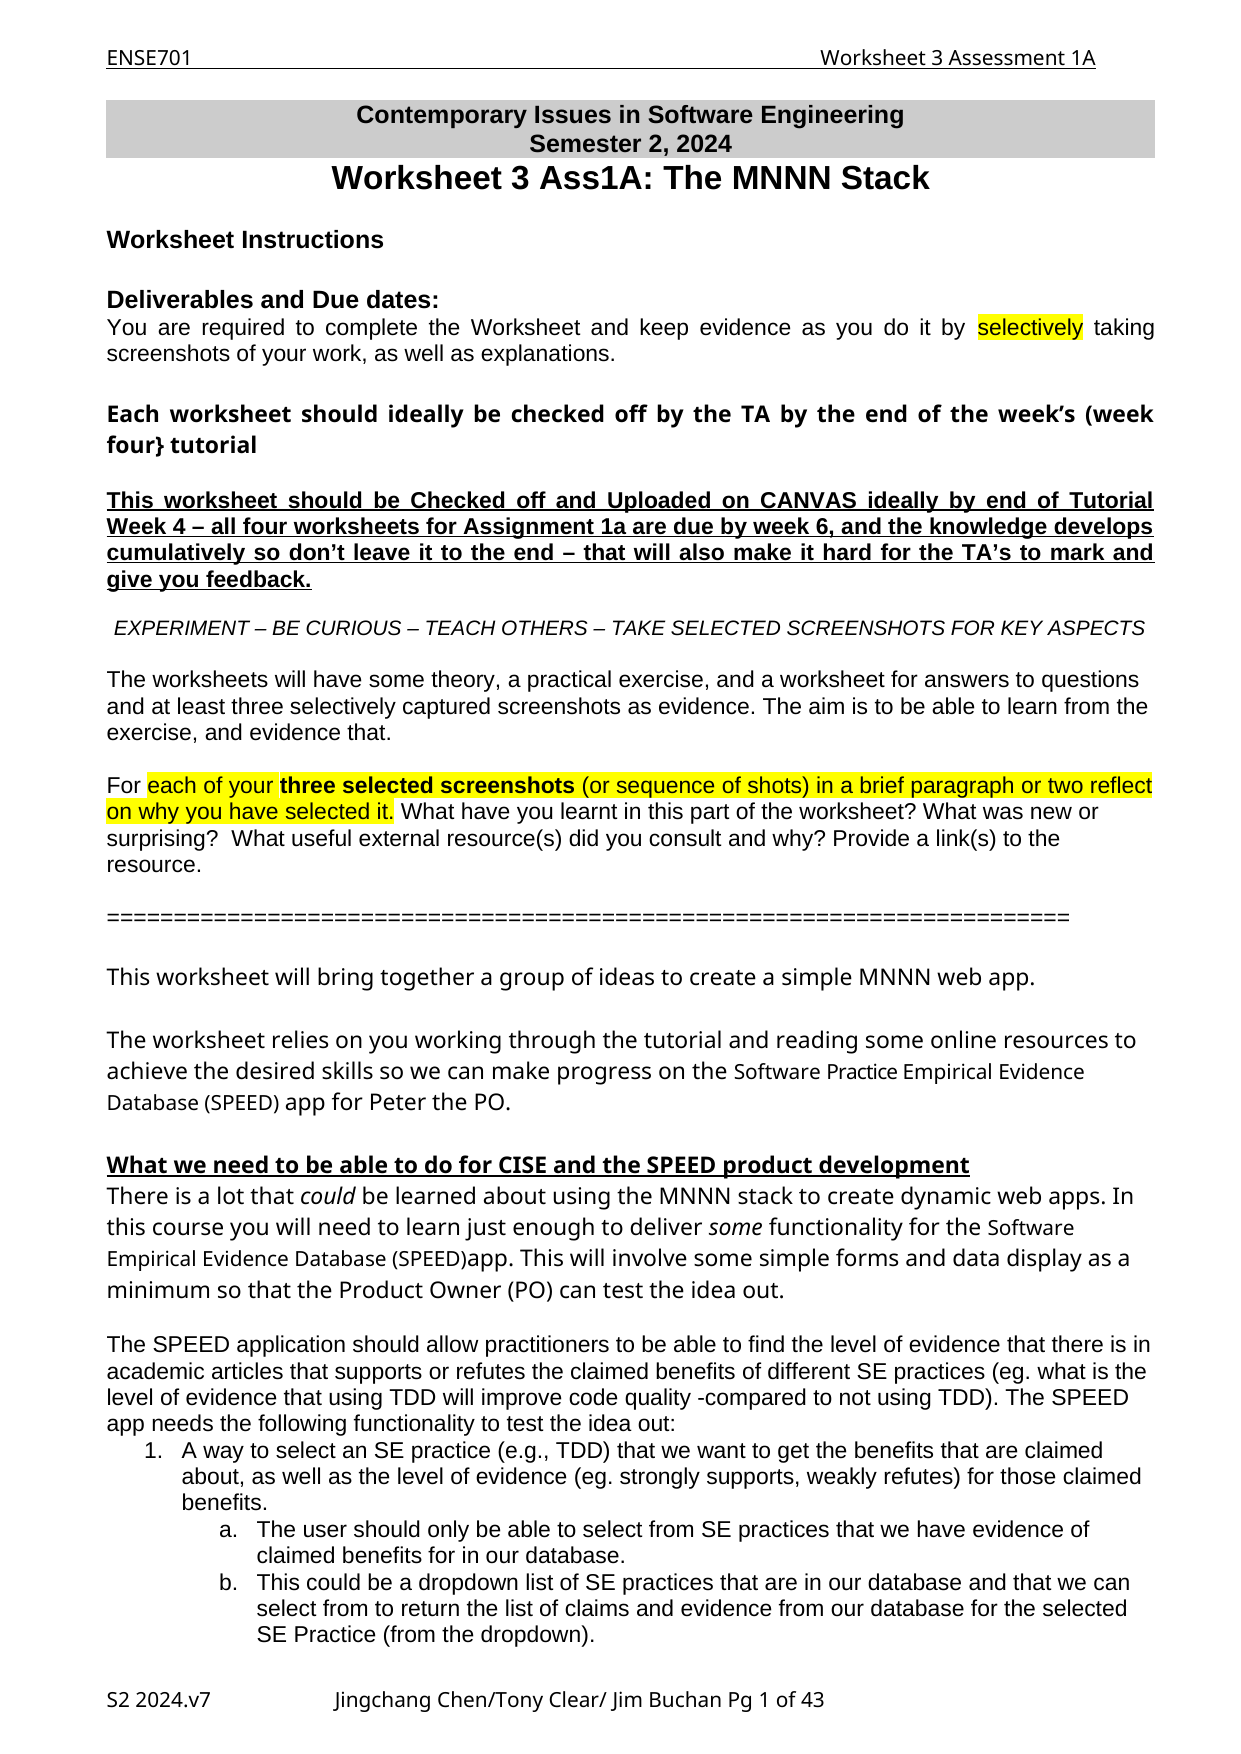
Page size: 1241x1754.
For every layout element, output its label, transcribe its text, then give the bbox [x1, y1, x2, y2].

text This worksheet should be Checked off and Uploaded on CANVAS ideally by end of Tutorial Week 4 – all four worksheets for Assignment 1a are due by week 6, and the knowledge develops cumulatively so don’t leave it to the end – that will also make it hard for the TA’s to mark and give you feedback. [106, 563, 1155, 592]
list The user should only be able to select from SE practices that we have evidence of claimed benefits for in our database. [219, 1516, 1155, 1568]
text Semester 2, 2024 [106, 129, 1155, 158]
text This worksheet should be Checked off and Uploaded on CANVAS ideally by end of Tutorial Week 4 – all four worksheets for Assignment 1a are due by week 6, and the knowledge develops cumulatively so don’t leave it to the end – that will also make it hard for the TA’s to mark and give you feedback. [106, 487, 1155, 562]
text You are required to complete the Worksheet and keep evidence as you do it by selectively taking screenshots of your work, as well as explanations. [106, 314, 1155, 367]
text For each of your three selected screenshots (or sequence of shots) in a brief paragraph or two reflect on why you have selected it. What have you learnt in this part of the worksheet? What was new or surprising? What useful external resource(s) did you consult and why? Provide a link(s) to the resource. [106, 772, 1155, 877]
text The worksheet relies on you working through the tutorial and reading some online resources to achieve the desired skills so we can make progress on the Software Practice Empirical Evidence Database (SPEED) app for Peter the PO. [106, 1024, 1155, 1117]
list This could be a dropdown list of SE practices that are in our database and that we can select from to return the list of claims and evidence from our database for the selected SE Practice (from the dropdown). [219, 1568, 1155, 1647]
list A way to select an SE practice (e.g., TDD) that we want to get the benefits that are claimed about, as well as the level of evidence (eg. strongly supports, weakly refutes) for those claimed benefits. [144, 1437, 1155, 1516]
text This worksheet will bring together a group of ideas to create a simple MNNN web app. [106, 961, 1155, 992]
text EXPERIMENT – BE CURIOUS – TEACH OTHERS – TAKE SELECTED SCREENSHOTS FOR KEY ASPECTS [106, 616, 1155, 640]
subtitle Deliverables and Due dates: [106, 285, 1155, 314]
text Each worksheet should ideally be checked off by the TA by the end of the week’s (week four} tutorial [106, 398, 1155, 460]
text What we need to be able to do for CISE and the SPEED product development [106, 1149, 1155, 1180]
text ======================================================================== [106, 903, 1155, 930]
text The SPEED application should allow practitioners to be able to find the level of evidence that there is in academic articles that supports or refutes the claimed benefits of different SE practices (eg. what is the level of evidence that using TDD will improve code quality -compared to not using TDD). The SPEED app needs the following functionality to test the idea out: [106, 1331, 1155, 1437]
text The worksheets will have some theory, a practical exercise, and a worksheet for answers to questions and at least three selectively captured screenshots as evidence. The aim is to be able to learn from the exercise, and evidence that. [106, 666, 1155, 745]
text There is a lot that could be learned about using the MNNN stack to create dynamic web apps. In this course you will need to learn just enough to deliver some functionality for the Software Empirical Evidence Database (SPEED)app. This will involve some simple forms and data display as a minimum so that the Product Owner (PO) can test the idea out. [106, 1180, 1155, 1305]
text Worksheet 3 Ass1A: The MNNN Stack [106, 158, 1155, 196]
subtitle Worksheet Instructions [106, 225, 1155, 254]
text Contemporary Issues in Software Engineering [106, 100, 1155, 129]
